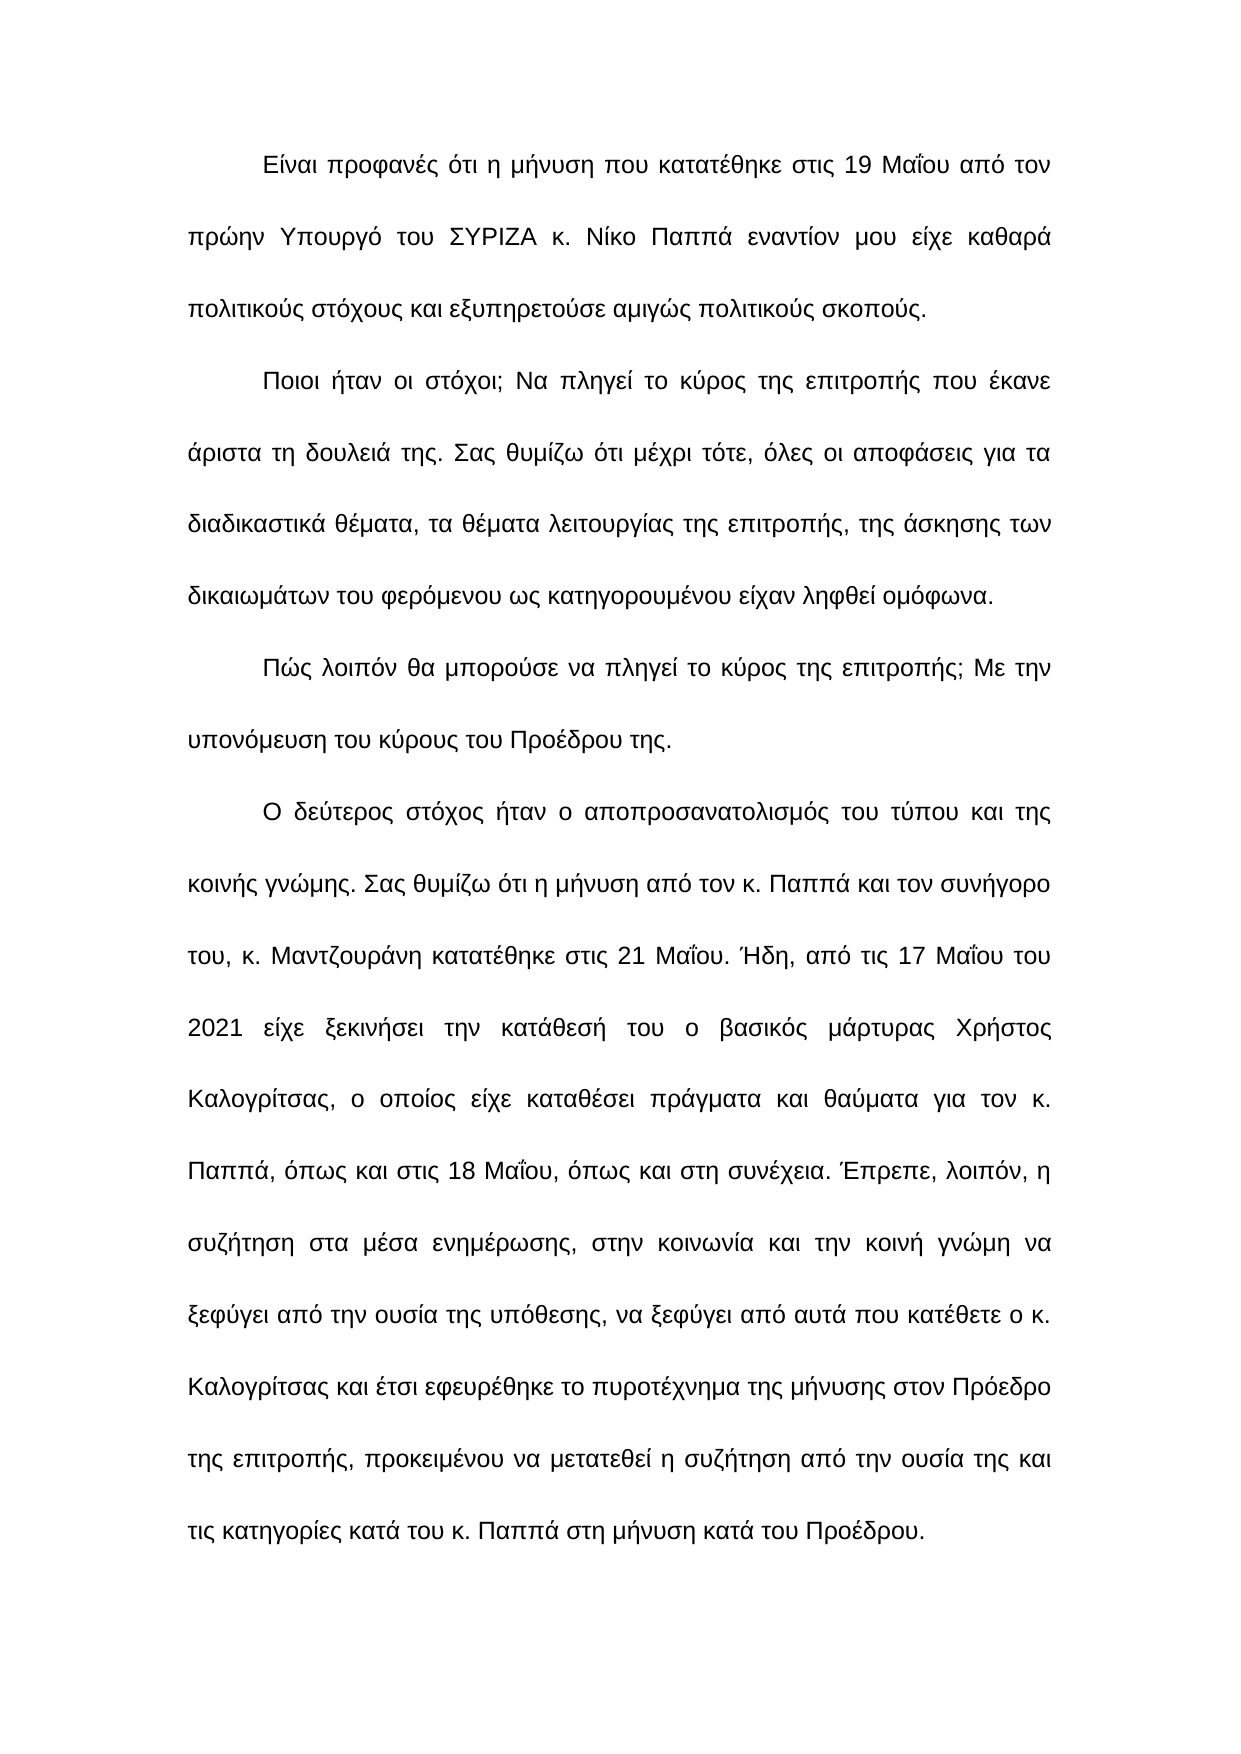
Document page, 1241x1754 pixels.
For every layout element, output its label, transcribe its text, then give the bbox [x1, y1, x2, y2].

text Πώς λοιπόν θα μπορούσε να πληγεί το κύρος της επιτροπής; Με την υπονόμευση του κύρους του Προέδρου της. [187, 653, 1053, 754]
text Ο δεύτερος στόχος ήταν ο αποπροσανατολισμός του τύπου και της κοινής γνώμης. Σας θυμίζω ότι η μήνυση από τον κ. Παππά και τον συνήγορο του, κ. Μαντζουράνη κατατέθηκε στις 21 Μαΐου. Ήδη, από τις 17 Μαΐου του 2021 είχε ξεκινήσει την κατάθεσή του ο βασικός μάρτυρας Χρήστος Καλογρίτσας, ο οποίος είχε καταθέσει πράγματα και θαύματα για τον κ. Παππά, όπως και στις 18 Μαΐου, όπως και στη συνέχεια. Έπρεπε, λοιπόν, η συζήτηση στα μέσα ενημέρωσης, στην κοινωνία και την κοινή γνώμη να ξεφύγει από την ουσία της υπόθεσης, να ξεφύγει από αυτά που κατέθετε ο κ. Καλογρίτσας και έτσι εφευρέθηκε το πυροτέχνημα της μήνυσης στον Πρόεδρο της επιτροπής, προκειμένου να μετατεθεί η συζήτηση από την ουσία της και τις κατηγορίες κατά του κ. Παππά στη μήνυση κατά του Προέδρου. [187, 797, 1053, 1544]
text Είναι προφανές ότι η μήνυση που κατατέθηκε στις 19 Μαΐου από τον πρώην Υπουργό του ΣΥΡΙΖΑ κ. Νίκο Παππά εναντίον μου είχε καθαρά πολιτικούς στόχους και εξυπηρετούσε αμιγώς πολιτικούς σκοπούς. [187, 150, 1053, 322]
text Ποιοι ήταν οι στόχοι; Να πληγεί το κύρος της επιτροπής που έκανε άριστα τη δουλειά της. Σας θυμίζω ότι μέχρι τότε, όλες οι αποφάσεις για τα διαδικαστικά θέματα, τα θέματα λειτουργίας της επιτροπής, της άσκησης των δικαιωμάτων του φερόμενου ως κατηγορουμένου είχαν ληφθεί ομόφωνα. [187, 366, 1053, 610]
